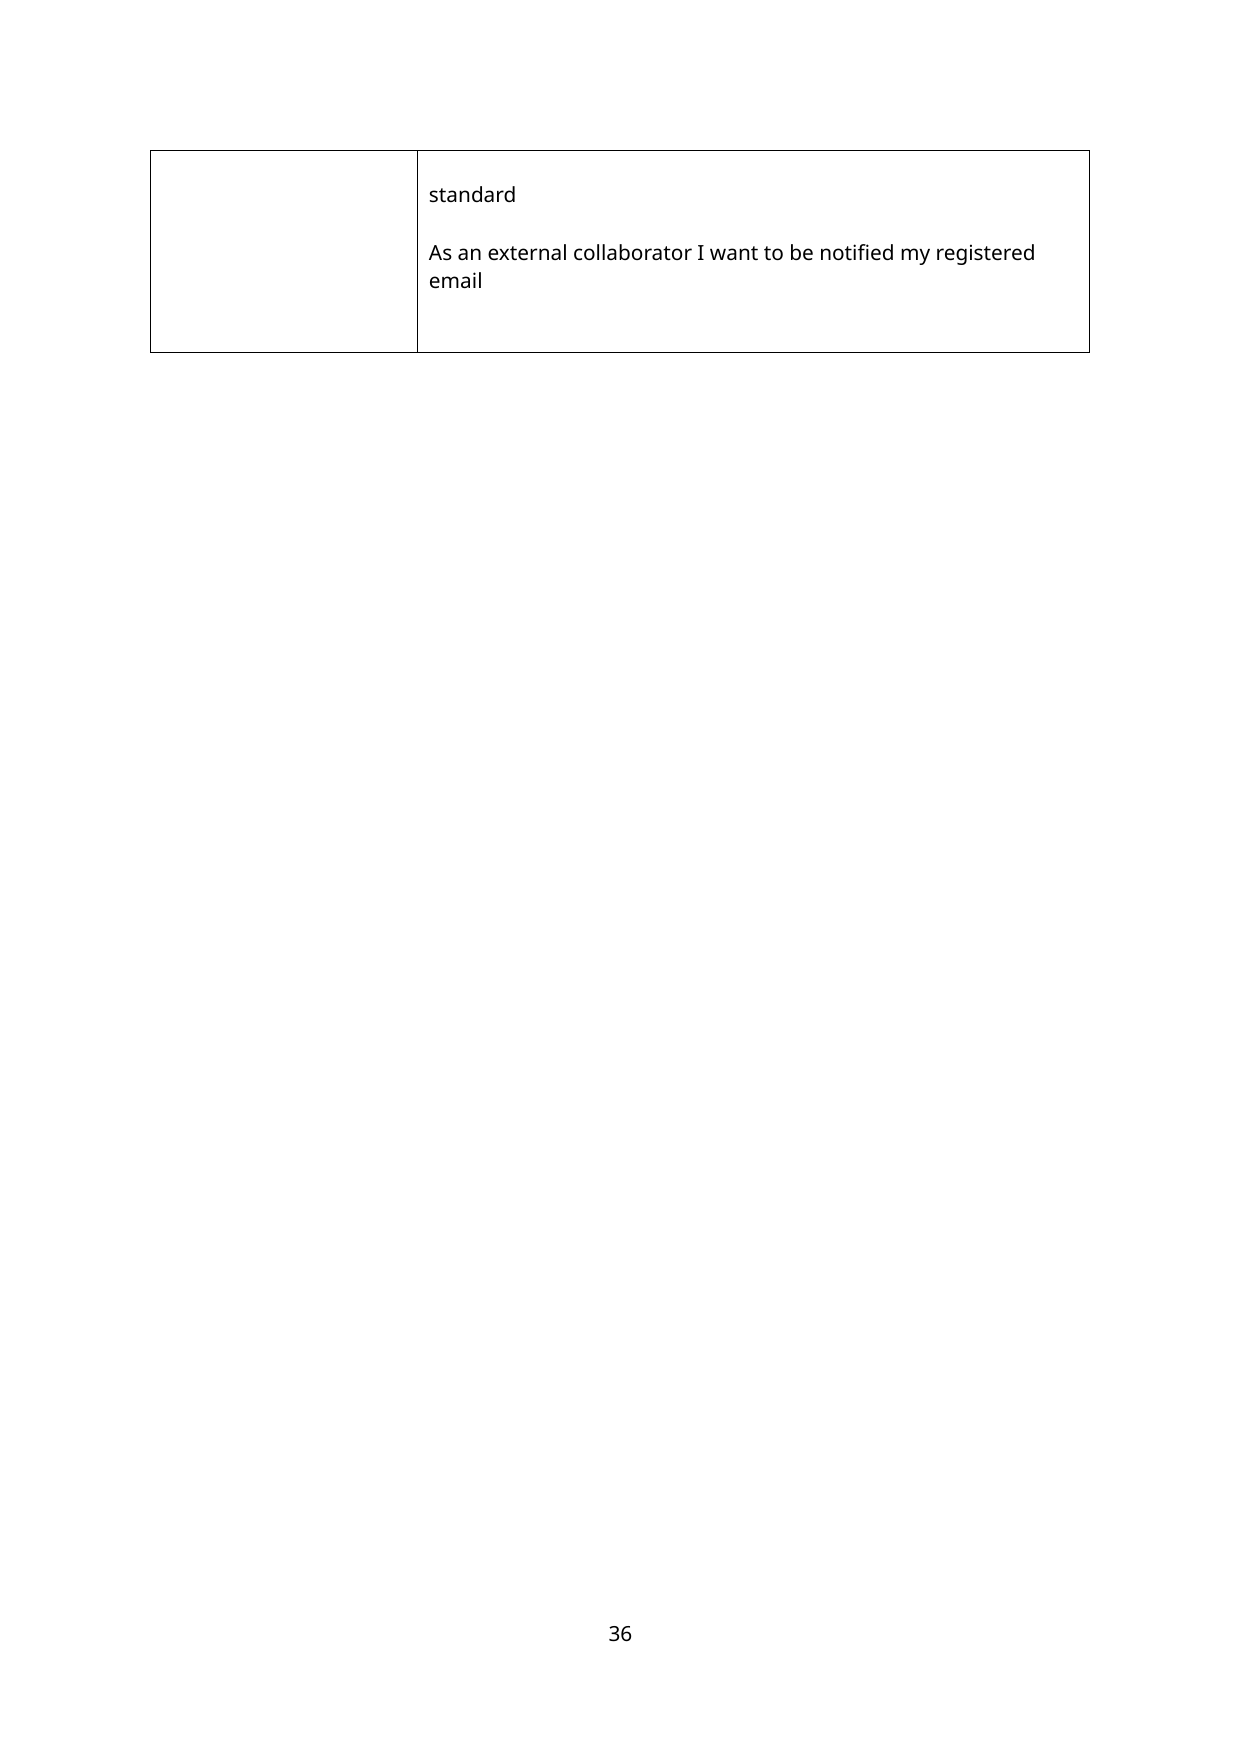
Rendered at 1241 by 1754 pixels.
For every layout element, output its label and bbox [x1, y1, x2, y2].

table_cell [418, 151, 1089, 668]
table_cell [151, 151, 417, 668]
